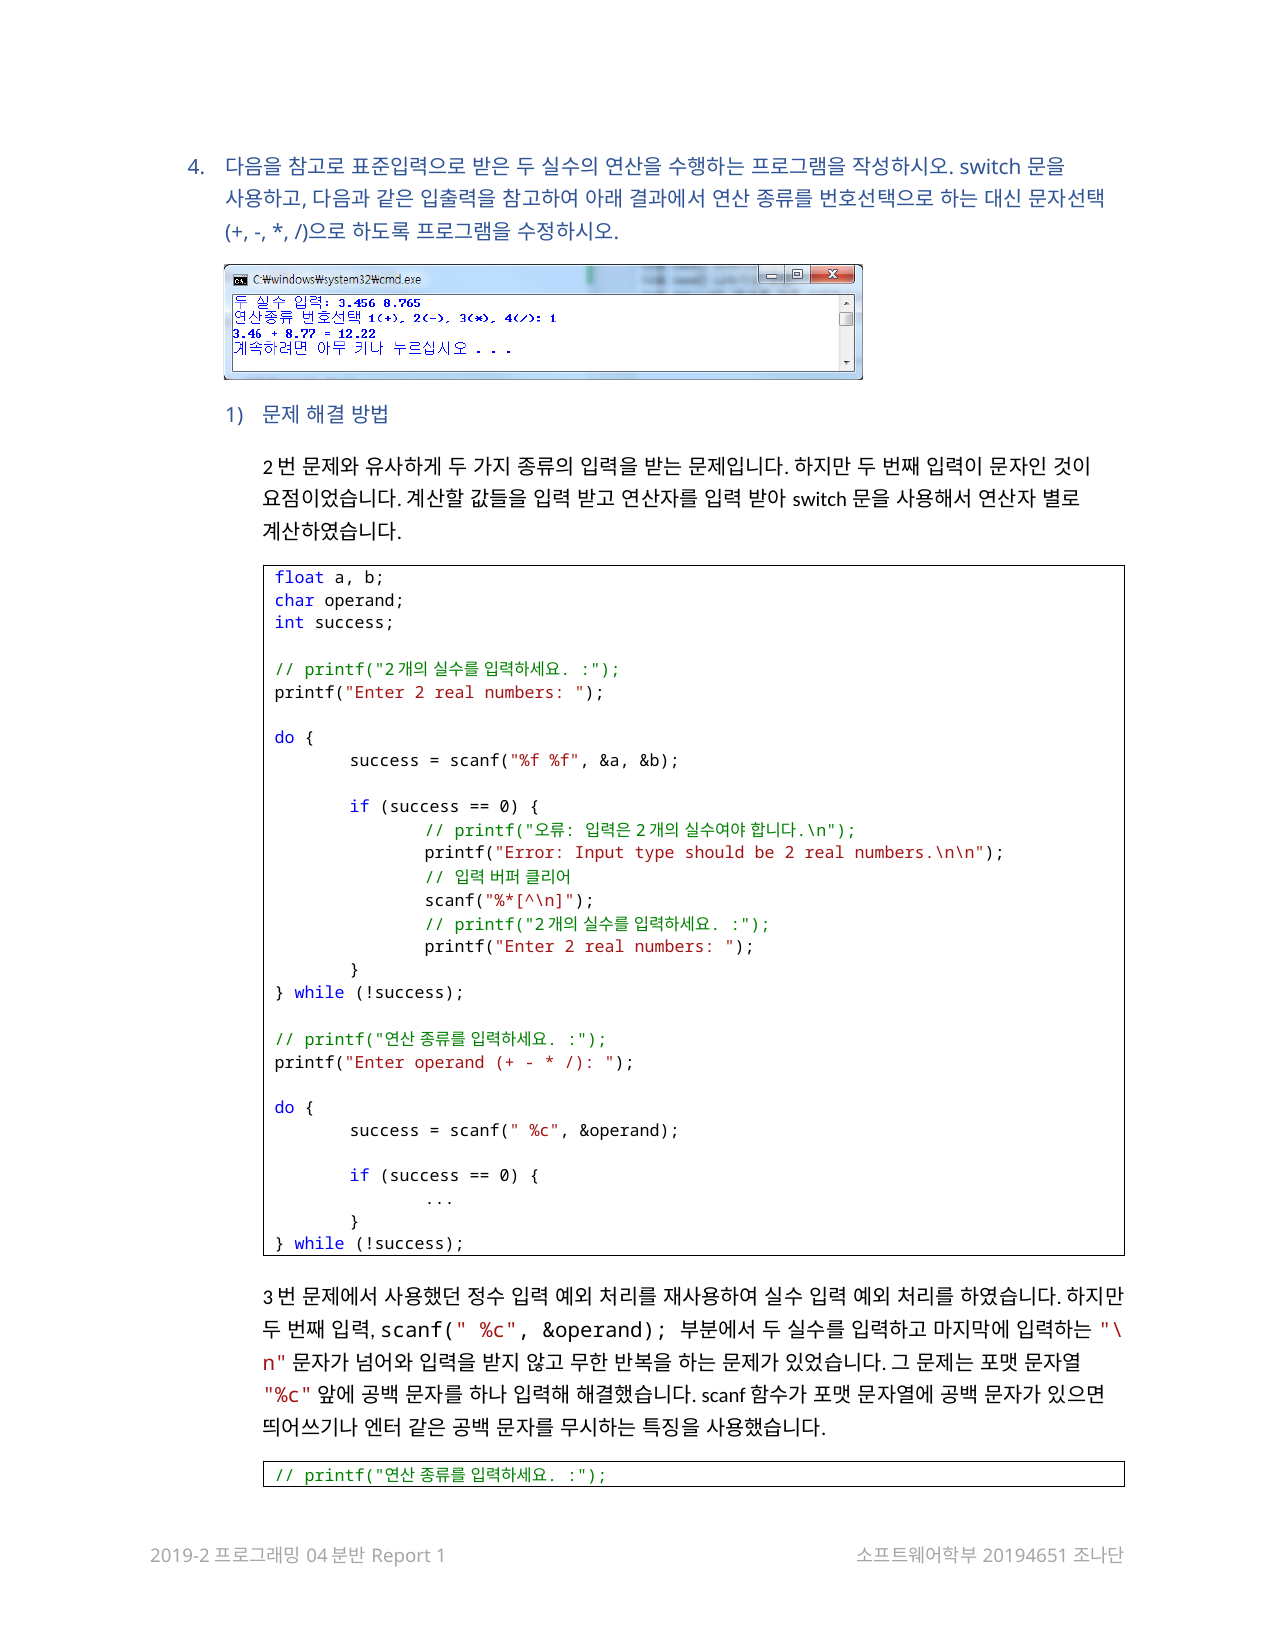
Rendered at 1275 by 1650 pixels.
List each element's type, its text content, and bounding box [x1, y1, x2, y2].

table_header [264, 1462, 1124, 1486]
table_header float a, b; char operand; int success; // printf("2개의 실수를 입력하세요. :"); printf("Enter 2 real numbers: "); do { success = scanf("%f %f", &a, &b); if (success == 0) { // printf("오류: 입력은 2개의 실수여야 합니다.\n"); printf("Error: Input type should be 2 real numbers.\n\n"); // 입력 버퍼 클리어 scanf("%*[^\n]"); // printf("2개의 실수를 입력하세요. :"); printf("Enter 2 real numbers: "); } } while (!success); // printf("연산 종류를 입력하세요. :"); printf("Enter operand (+ - * /): "); do { success = scanf(" %c", &operand); if (success == 0) { ... } } while (!success); [264, 566, 1124, 1254]
text 2번 문제와 유사하게 두 가지 종류의 입력을 받는 문제입니다. 하지만 두 번째 입력이 문자인 것이 요점이었습니다. 계산할 값들을 입력 받고 연산자를 입력 받아 switch 문을 사용해서 연산자 별로 계산하였습니다. [262, 450, 1125, 545]
picture [223, 264, 863, 380]
subtitle 다음을 참고로 표준입력으로 받은 두 실수의 연산을 수행하는 프로그램을 작성하시오. switch 문을 사용하고, 다음과 같은 입출력을 참고하여 아래 결과에서 연산 종류를 번호선택으로 하는 대신 문자선택(+, -, *, /)으로 하도록 프로그램을 수정하시오. [187, 150, 1125, 246]
text 3번 문제에서 사용했던 정수 입력 예외 처리를 재사용하여 실수 입력 예외 처리를 하였습니다. 하지만 두 번째 입력, scanf(" %c", &operand); 부분에서 두 실수를 입력하고 마지막에 입력하는 "\n" 문자가 넘어와 입력을 받지 않고 무한 반복을 하는 문제가 있었습니다. 그 문제는 포맷 문자열 "%c" 앞에 공백 문자를 하나 입력해 해결했습니다. scanf 함수가 포맷 문자열에 공백 문자가 있으면 띄어쓰기나 엔터 같은 공백 문자를 무시하는 특징을 사용했습니다. [262, 1281, 1125, 1442]
subtitle 문제 해결 방법 [225, 398, 1125, 429]
